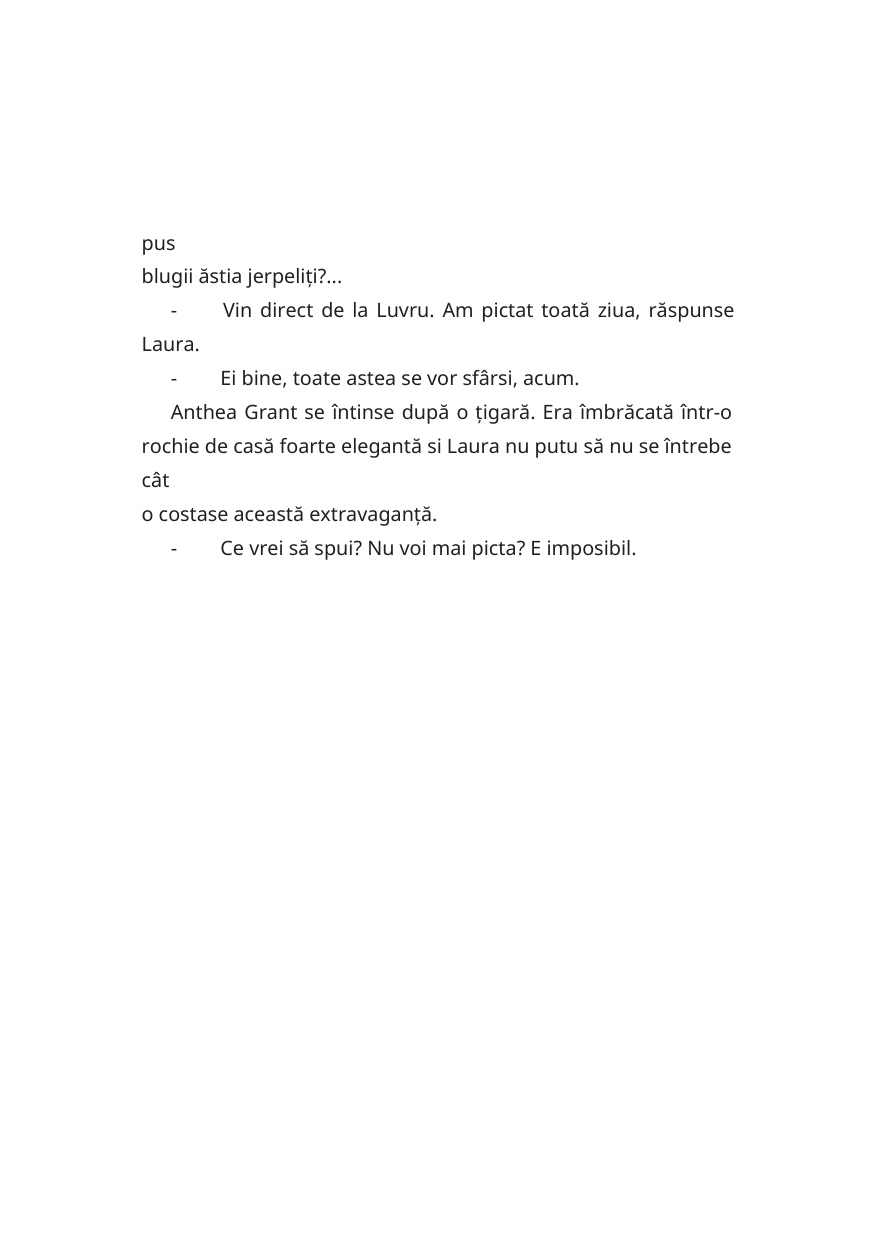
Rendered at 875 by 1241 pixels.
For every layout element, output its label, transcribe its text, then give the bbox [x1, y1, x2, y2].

list Vin direct de la Luvru. Am pictat toată ziua, răspunse Laura. [141, 291, 735, 359]
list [141, 223, 733, 291]
list Ei bine, toate astea se vor sfârsi, acum. [141, 359, 735, 393]
text Anthea Grant se întinse după o ţigară. Era îmbrăcată într-o rochie de casă foarte elegantă si Laura nu putu să nu se întrebe cât o costase această extravaganţă. [141, 393, 733, 528]
list Ce vrei să spui? Nu voi mai picta? E imposibil. [141, 528, 735, 562]
